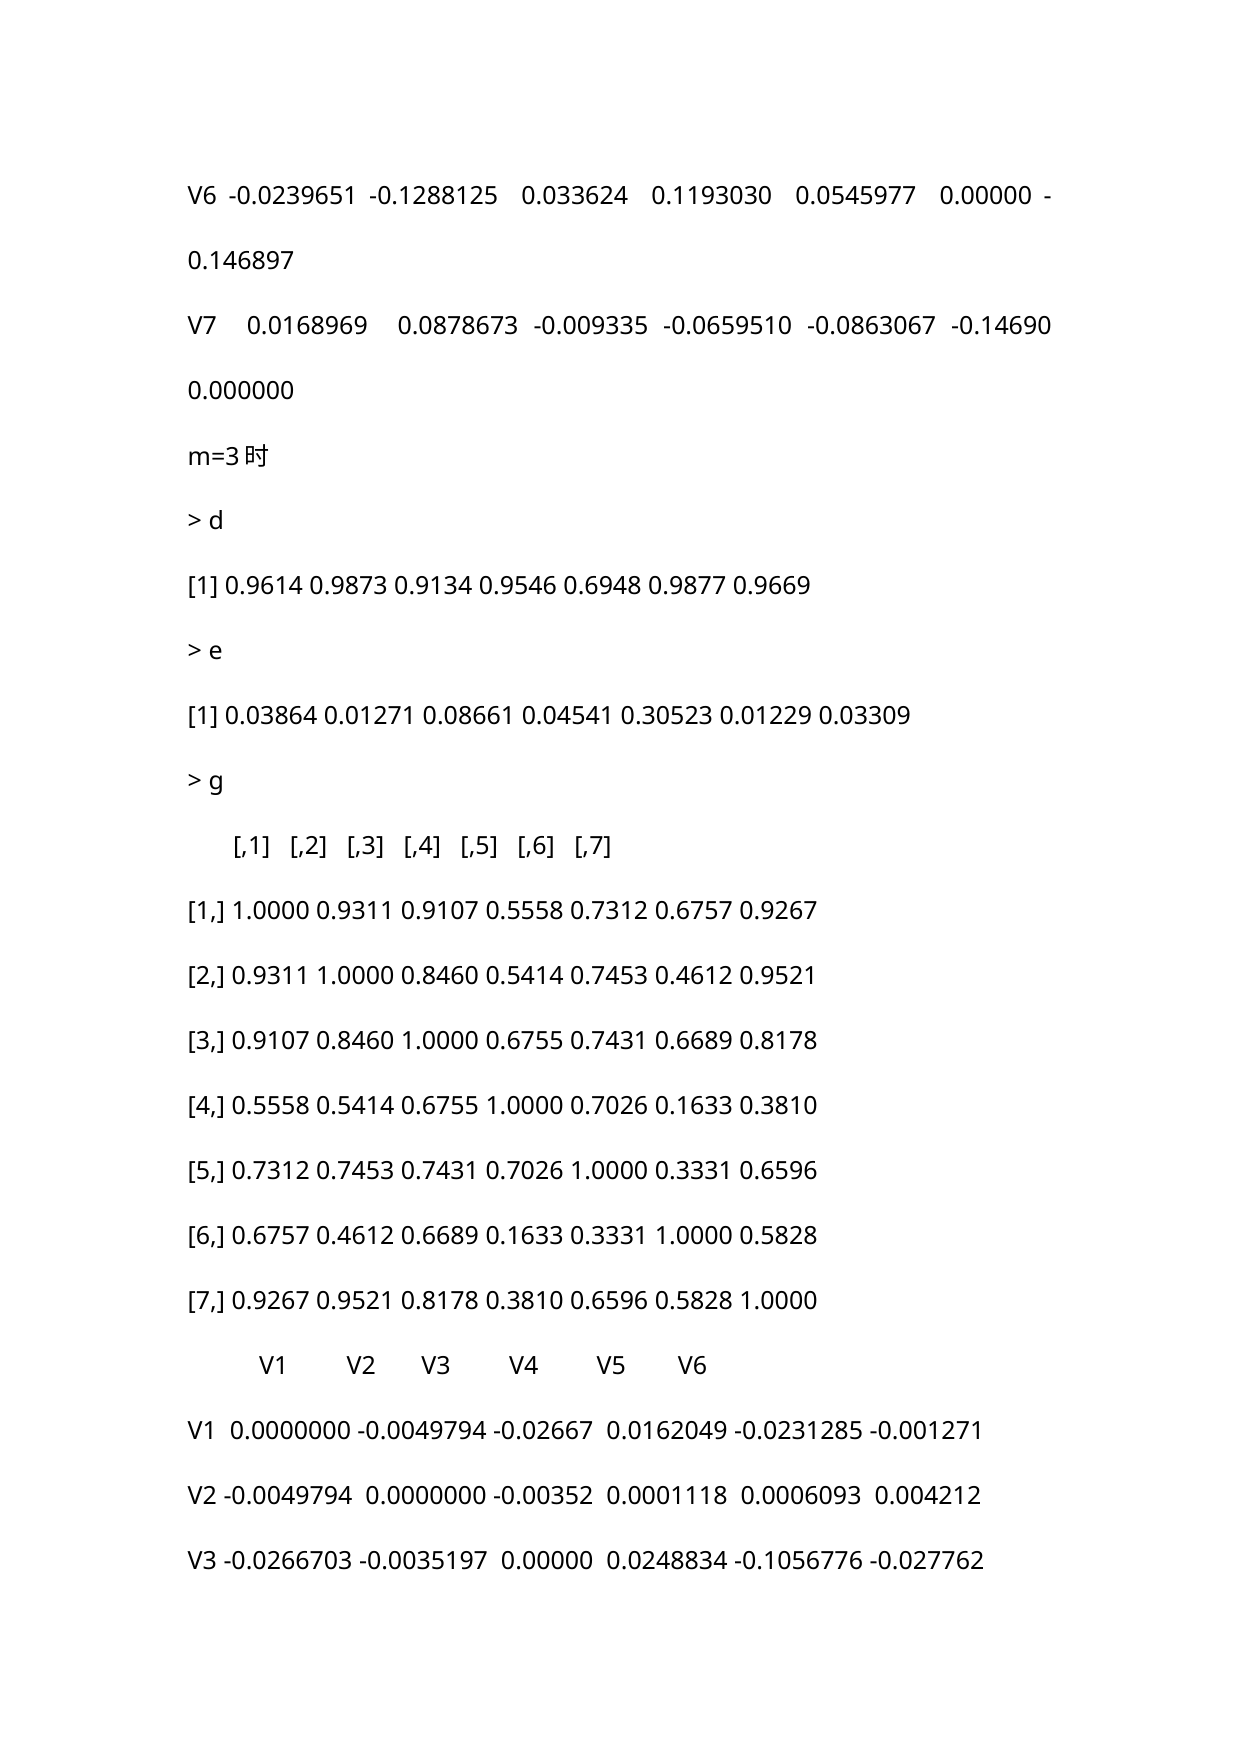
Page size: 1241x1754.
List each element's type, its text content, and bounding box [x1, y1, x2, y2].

text m=3时 [187, 422, 1053, 487]
text [5,] 0.7312 0.7453 0.7431 0.7026 1.0000 0.3331 0.6596 [187, 1137, 1053, 1202]
text [4,] 0.5558 0.5414 0.6755 1.0000 0.7026 0.1633 0.3810 [187, 1072, 1053, 1137]
text > e [187, 617, 1053, 682]
text [7,] 0.9267 0.9521 0.8178 0.3810 0.6596 0.5828 1.0000 [187, 1267, 1053, 1332]
text V7 0.0168969 0.0878673 -0.009335 -0.0659510 -0.0863067 -0.14690 0.000000 [187, 292, 1053, 422]
text [6,] 0.6757 0.4612 0.6689 0.1633 0.3331 1.0000 0.5828 [187, 1202, 1053, 1267]
text V1 0.0000000 -0.0049794 -0.02667 0.0162049 -0.0231285 -0.001271 [187, 1397, 1053, 1462]
text [,1] [,2] [,3] [,4] [,5] [,6] [,7] [187, 812, 1053, 877]
text [1] 0.9614 0.9873 0.9134 0.9546 0.6948 0.9877 0.9669 [187, 552, 1053, 617]
text [2,] 0.9311 1.0000 0.8460 0.5414 0.7453 0.4612 0.9521 [187, 942, 1053, 1007]
text > g [187, 747, 1053, 812]
text > d [187, 487, 1053, 552]
text V2 -0.0049794 0.0000000 -0.00352 0.0001118 0.0006093 0.004212 [187, 1462, 1053, 1527]
text V3 -0.0266703 -0.0035197 0.00000 0.0248834 -0.1056776 -0.027762 [187, 1527, 1053, 1592]
text V6 -0.0239651 -0.1288125 0.033624 0.1193030 0.0545977 0.00000 -0.146897 [187, 162, 1053, 292]
text [3,] 0.9107 0.8460 1.0000 0.6755 0.7431 0.6689 0.8178 [187, 1007, 1053, 1072]
text [1,] 1.0000 0.9311 0.9107 0.5558 0.7312 0.6757 0.9267 [187, 877, 1053, 942]
text V1 V2 V3 V4 V5 V6 [187, 1332, 1053, 1397]
text [1] 0.03864 0.01271 0.08661 0.04541 0.30523 0.01229 0.03309 [187, 682, 1053, 747]
